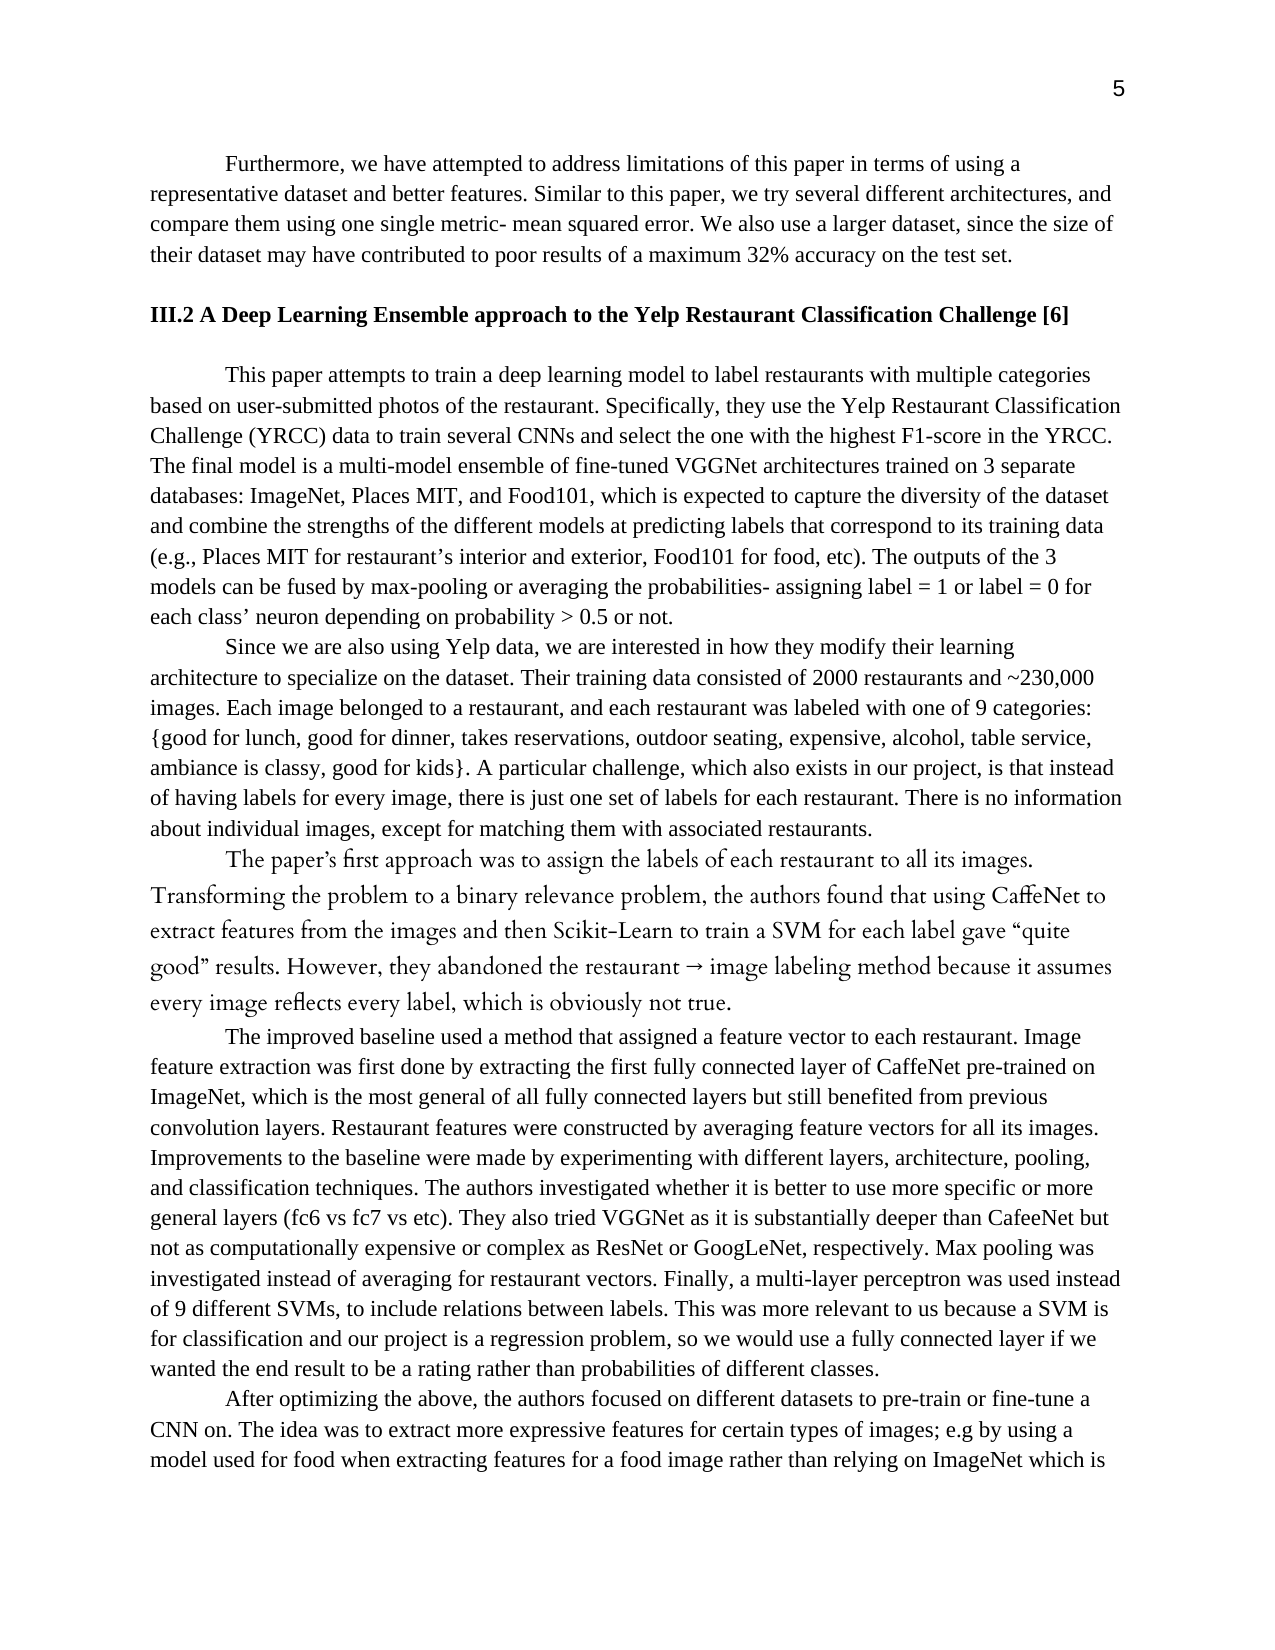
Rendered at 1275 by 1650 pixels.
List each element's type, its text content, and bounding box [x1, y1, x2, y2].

text The improved baseline used a method that assigned a feature vector to each restaurant. Image feature extraction was first done by extracting the first fully connected layer of CaffeNet pre-trained on ImageNet, which is the most general of all fully connected layers but still benefited from previous convolution layers. Restaurant features were constructed by averaging feature vectors for all its images. [150, 1023, 1125, 1140]
text Improvements to the baseline were made by experimenting with different layers, architecture, pooling, and classification techniques. The authors investigated whether it is better to use more specific or more general layers (fc6 vs fc7 vs etc). They also tried VGGNet as it is substantially deeper than CafeeNet but not as computationally expensive or complex as ResNet or GoogLeNet, respectively. Max pooling was investigated instead of averaging for restaurant vectors. Finally, a multi-layer perceptron was used instead of 9 different SVMs, to include relations between labels. This was more relevant to us because a SVM is for classification and our project is a regression problem, so we would use a fully connected layer if we wanted the end result to be a rating rather than probabilities of different classes. [150, 1144, 1125, 1382]
text Furthermore, we have attempted to address limitations of this paper in terms of using a representative dataset and better features. Similar to this paper, we try several different architectures, and compare them using one single metric- mean squared error. We also use a larger dataset, since the size of their dataset may have contributed to poor results of a maximum 32% accuracy on the test set. [150, 150, 1125, 267]
text III.2 A Deep Learning Ensemble approach to the Yelp Restaurant Classification Challenge [6] [150, 301, 1125, 327]
text The paper’s first approach was to assign the labels of each restaurant to all its images. Transforming the problem to a binary relevance problem, the authors found that using CaffeNet to extract features from the images and then Scikit-Learn to train a SVM for each label gave “quite good” results. However, they abandoned the restaurant → image labeling method because it assumes every image reflects every label, which is obviously not true. [150, 845, 1125, 1018]
text Since we are also using Yelp data, we are interested in how they modify their learning architecture to specialize on the dataset. Their training data consisted of 2000 restaurants and ~230,000 images. Each image belonged to a restaurant, and each restaurant was labeled with one of 9 categories: {good for lunch, good for dinner, takes reservations, outdoor seating, expensive, alcohol, table service, ambiance is classy, good for kids}. A particular challenge, which also exists in our project, is that instead of having labels for every image, there is just one set of labels for each restaurant. There is no information about individual images, except for matching them with associated restaurants. [150, 633, 1125, 841]
text This paper attempts to train a deep learning model to label restaurants with multiple categories based on user-submitted photos of the restaurant. Specifically, they use the Yelp Restaurant Classification Challenge (YRCC) data to train several CNNs and select the one with the highest F1-score in the YRCC. The final model is a multi-model ensemble of fine-tuned VGGNet architectures trained on 3 separate databases: ImageNet, Places MIT, and Food101, which is expected to capture the diversity of the dataset and combine the strengths of the different models at predicting labels that correspond to its training data (e.g., Places MIT for restaurant’s interior and exterior, Food101 for food, etc). The outputs of the 3 models can be fused by max-pooling or averaging the probabilities- assigning label = 1 or label = 0 for each class’ neuron depending on probability > 0.5 or not. [150, 361, 1125, 629]
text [150, 1385, 1125, 1472]
